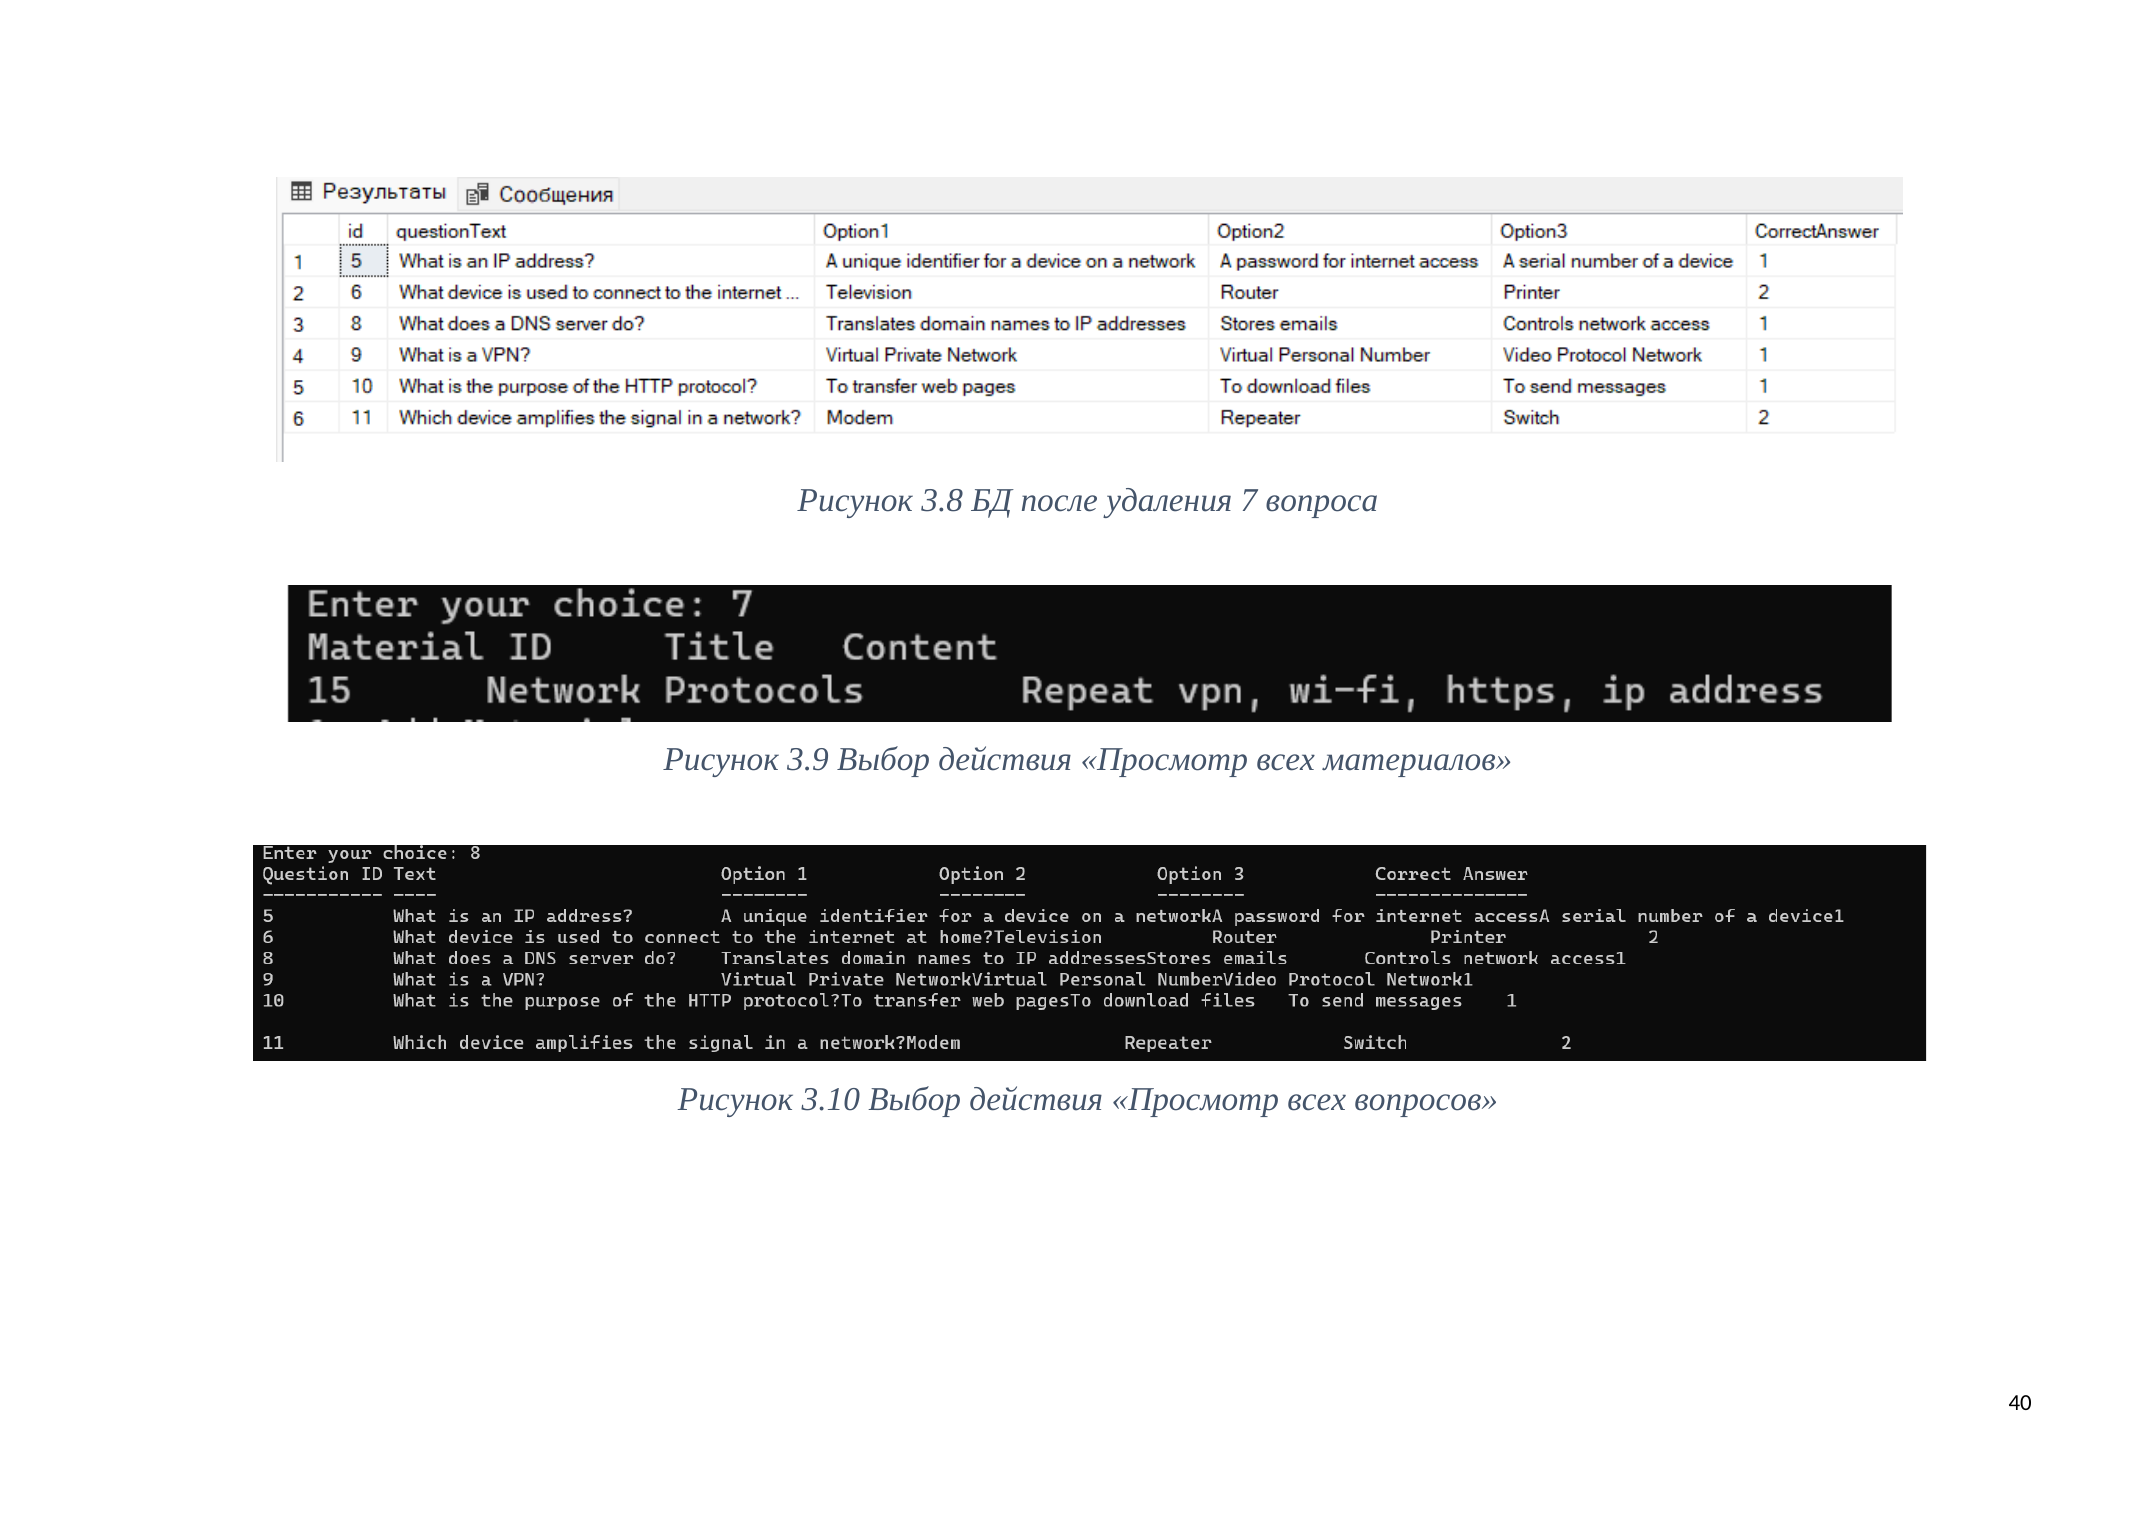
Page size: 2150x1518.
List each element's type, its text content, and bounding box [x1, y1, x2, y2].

picture [276, 177, 1903, 462]
text Рисунок 3.9 Выбор действия «Просмотр всех материалов» [148, 739, 2031, 778]
picture [287, 585, 1892, 722]
text Рисунок 3.8 БД после удаления 7 вопроса [148, 480, 2031, 518]
picture [253, 845, 1927, 1061]
text Рисунок 3.10 Выбор действия «Просмотр всех вопросов» [148, 1079, 2031, 1117]
